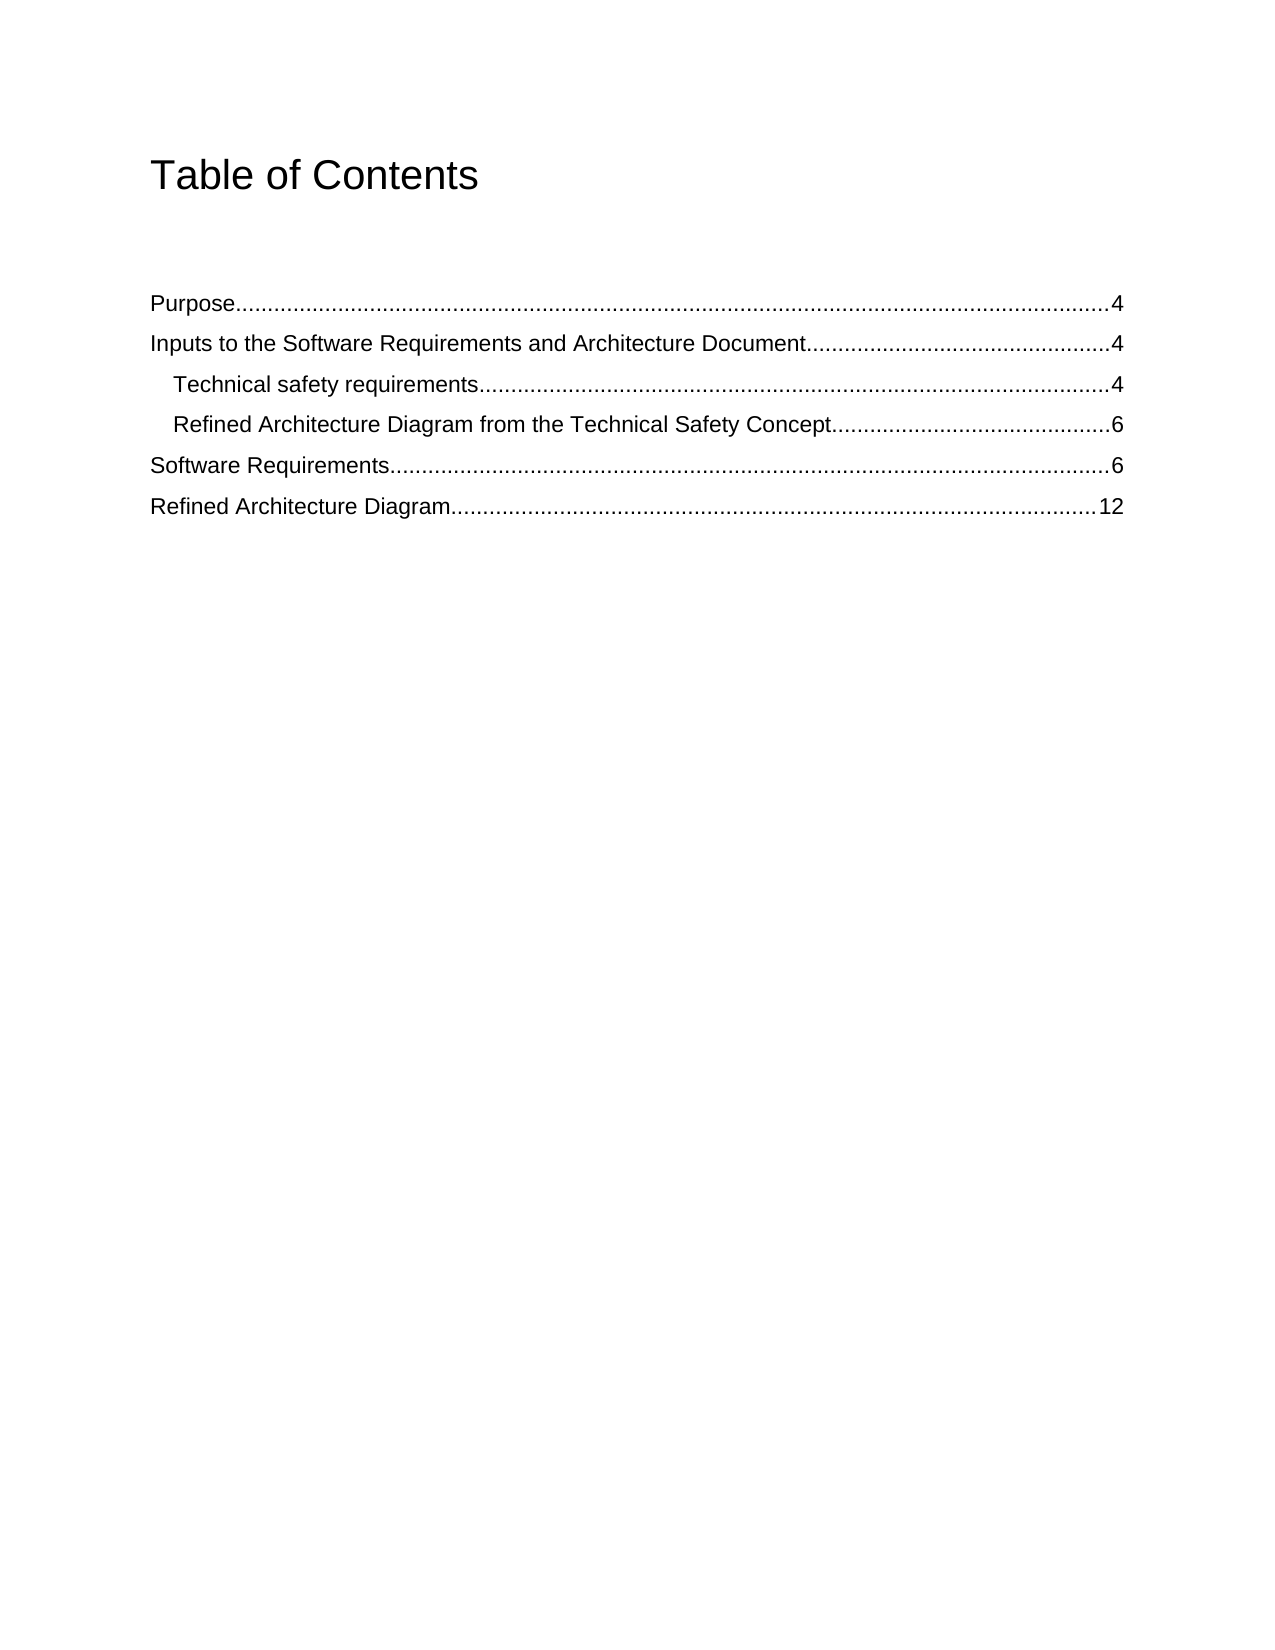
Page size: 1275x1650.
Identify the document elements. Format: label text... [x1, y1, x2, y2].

subtitle Table of Contents [150, 150, 1125, 198]
